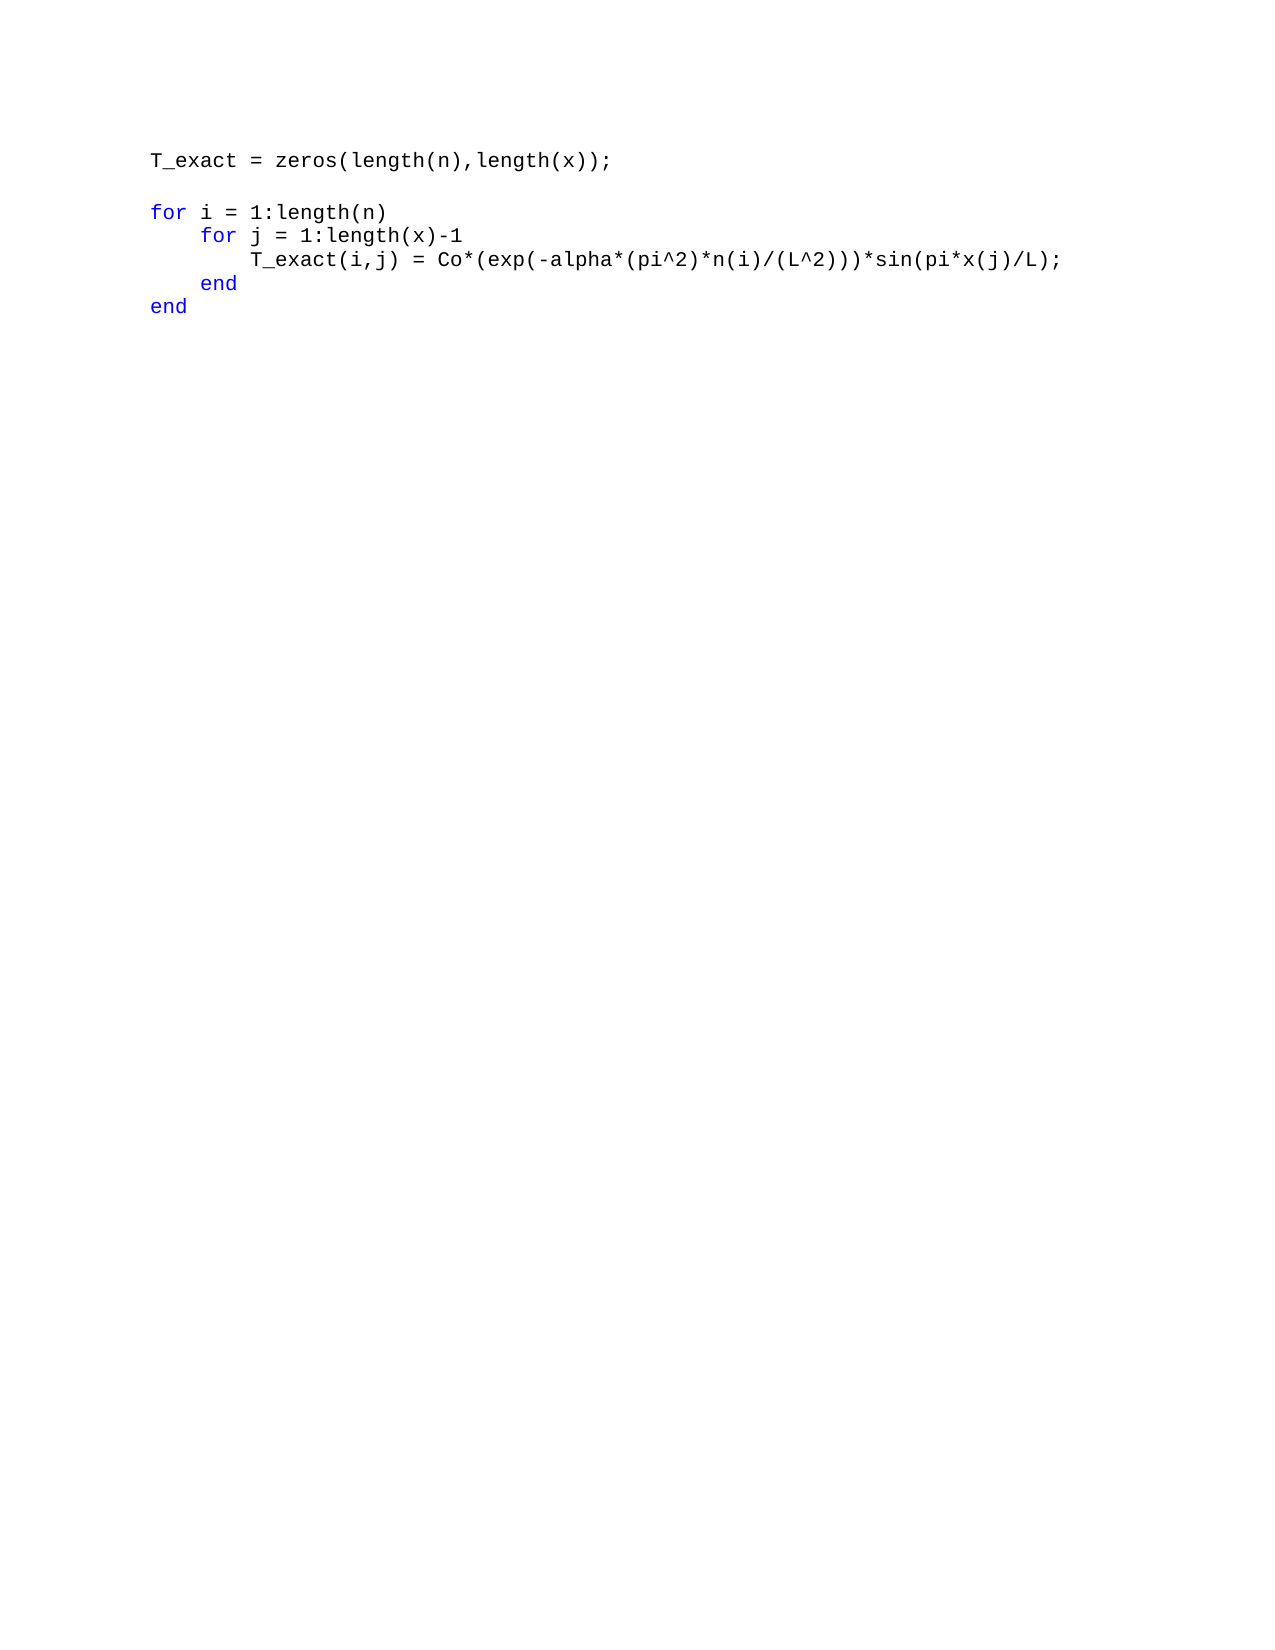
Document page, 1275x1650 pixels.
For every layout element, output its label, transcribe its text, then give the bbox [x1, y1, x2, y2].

text end [150, 273, 1125, 296]
text T_exact = zeros(length(n),length(x)); [150, 150, 1125, 174]
text for i = 1:length(n) [150, 202, 1125, 225]
text T_exact(i,j) = Co*(exp(-alpha*(pi^2)*n(i)/(L^2)))*sin(pi*x(j)/L); [150, 249, 1125, 273]
text end [150, 296, 1125, 320]
text for j = 1:length(x)-1 [150, 225, 1125, 249]
